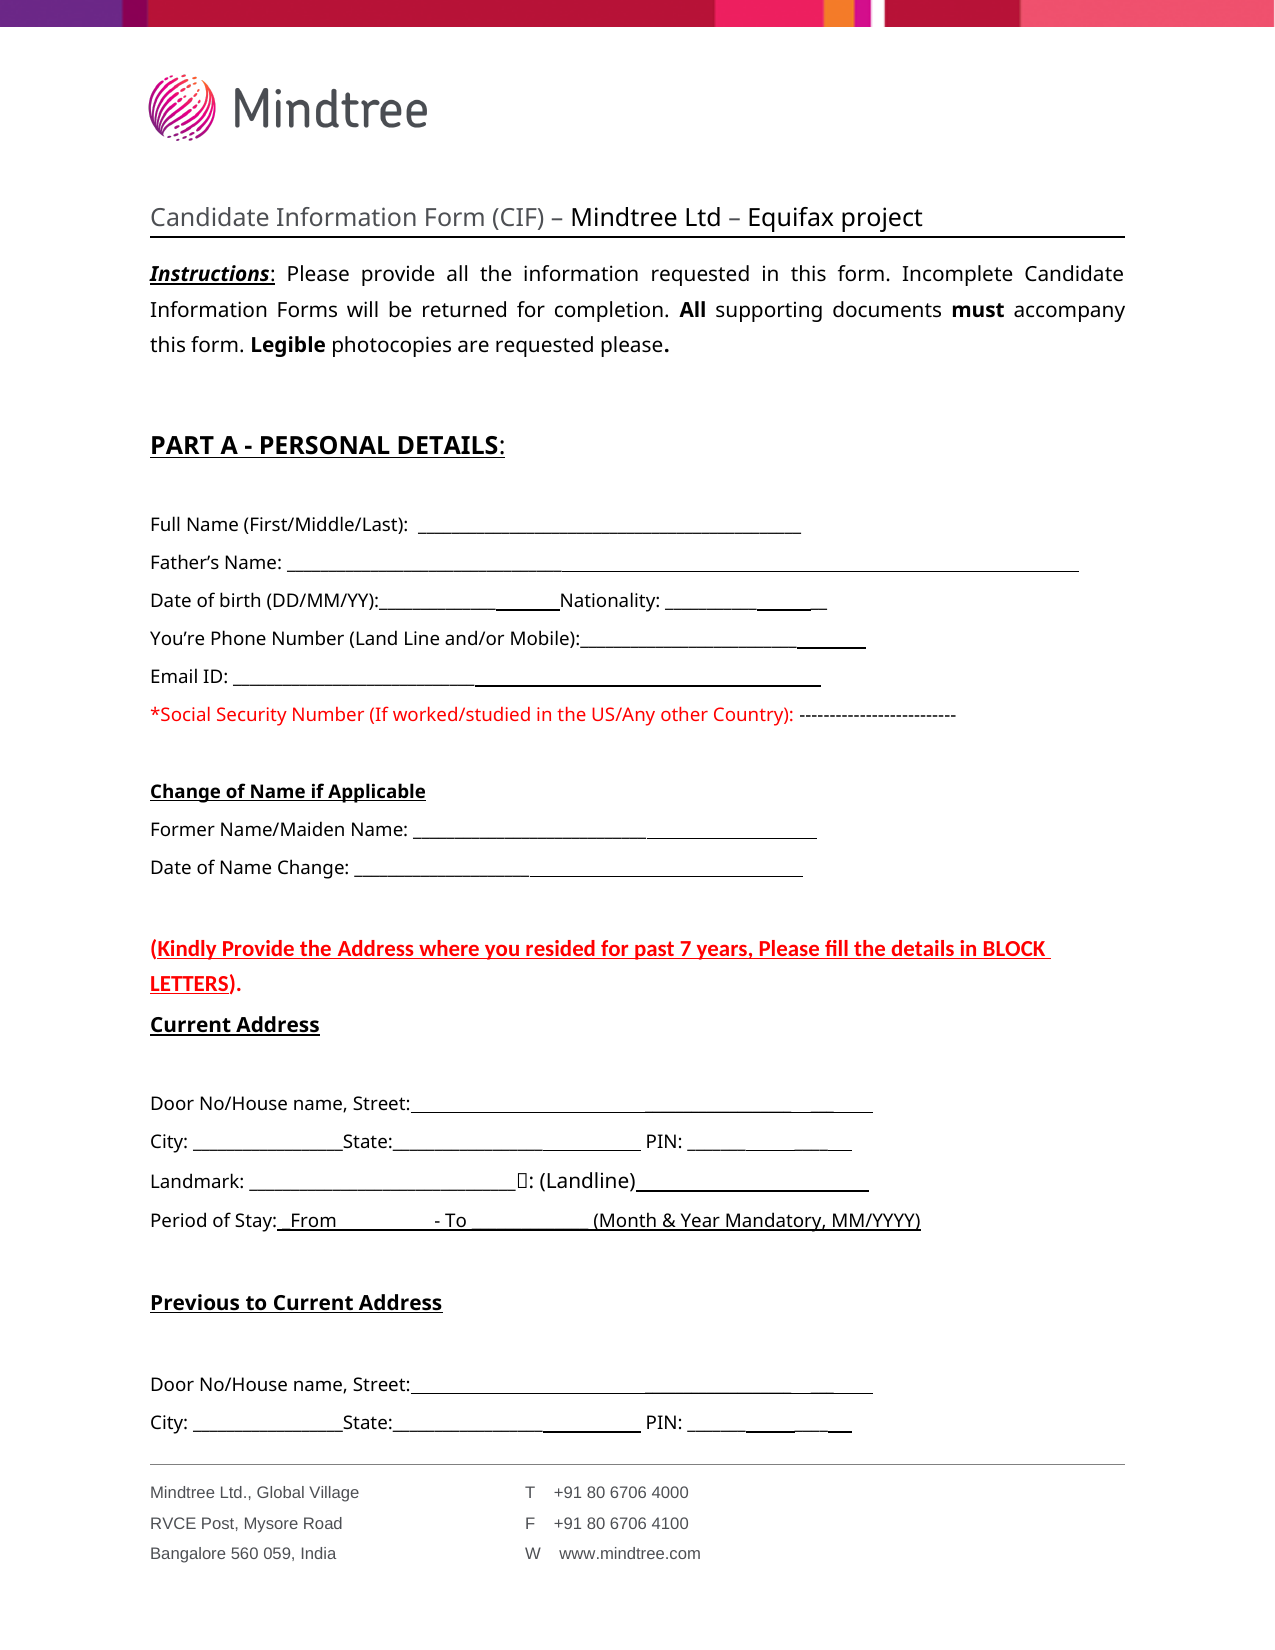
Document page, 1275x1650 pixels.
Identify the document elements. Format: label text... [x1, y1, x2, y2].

text Period of Stay: _From - To ______________ (Month & Year Mandatory, MM/YYYY) [150, 1208, 1125, 1233]
text Previous to Current Address [150, 1288, 1125, 1316]
text Full Name (First/Middle/Last): ______________________________________________ [150, 511, 1125, 537]
text Instructions: Please provide all the information requested in this form. Incomplete Candidate Information Forms will be returned for completion. All supporting documents must accompany this form. Legible photocopies are requested please. [150, 259, 1125, 359]
picture [0, 0, 1275, 27]
subtitle Candidate Information Form (CIF) – Mindtree Ltd – Equifax project [150, 200, 1125, 236]
picture [147, 73, 428, 142]
text Father’s Name: _________________________________ [150, 549, 1125, 575]
text Door No/House name, Street: ___________________ ___ [150, 1090, 1125, 1115]
text *Social Security Number (If worked/studied in the US/Any other Country): -------------------------- [150, 702, 1125, 727]
text City: __________________State:__________________ PIN: _______ ____ [150, 1128, 1125, 1153]
text You’re Phone Number (Land Line and/or Mobile):__________________________ [150, 626, 1125, 651]
text (Kindly Provide the Address where you resided for past 7 years, Please fill the details in BLOCK LETTERS). [150, 934, 1125, 997]
text Door No/House name, Street: ___________________ ___ [150, 1371, 1125, 1397]
text Former Name/Maiden Name: ____________________________ [150, 816, 1125, 842]
text Current Address [150, 1010, 1125, 1038]
text Email ID: _____________________________ [150, 664, 1125, 689]
text Landmark: ________________________________: (Landline) [150, 1166, 1125, 1194]
text PART A - PERSONAL DETAILS: [150, 428, 1125, 462]
text Change of Name if Applicable [150, 778, 1125, 803]
text Date of birth (DD/MM/YY):______________ Nationality: ___________ __ [150, 587, 1125, 613]
text City: __________________State:__________________ PIN: _______ ____ [150, 1409, 1125, 1435]
text Date of Name Change: _____________________ [150, 854, 1125, 880]
